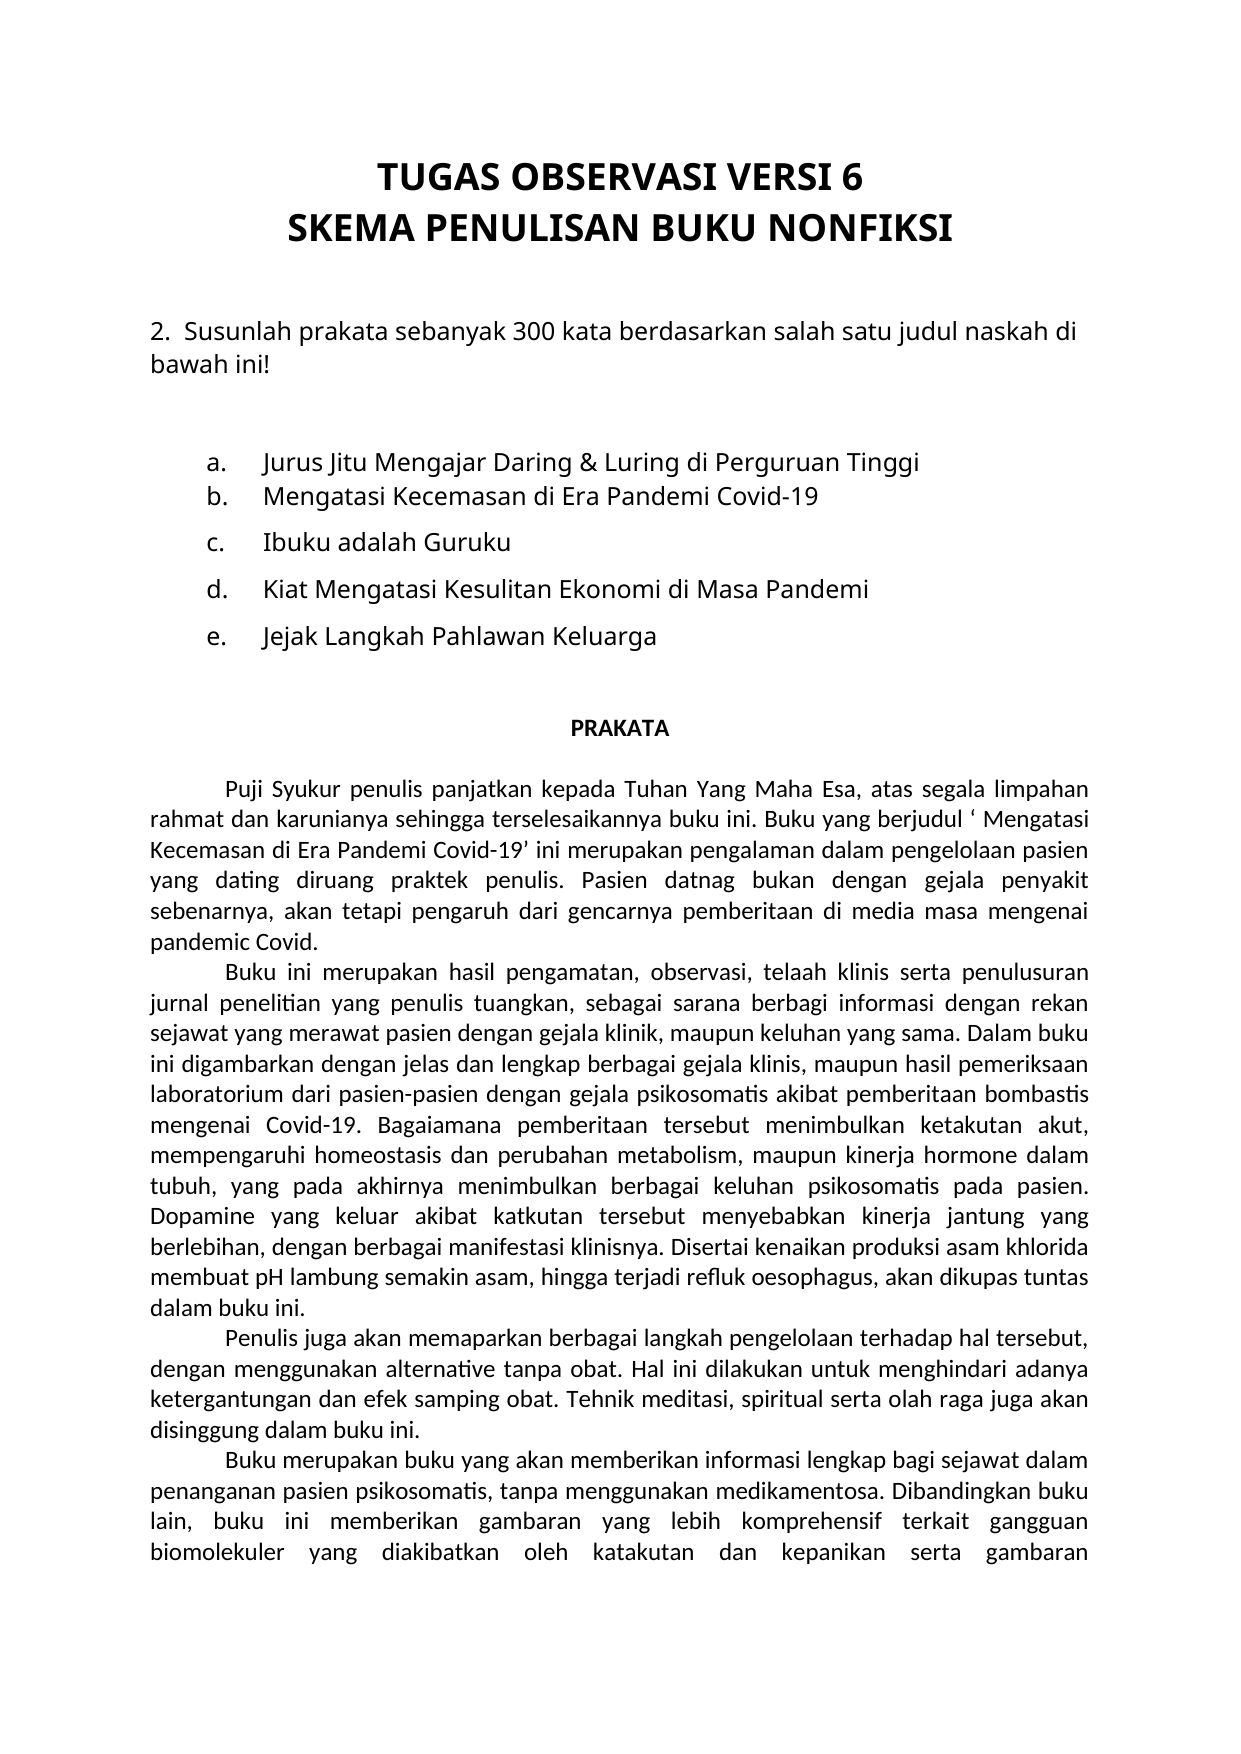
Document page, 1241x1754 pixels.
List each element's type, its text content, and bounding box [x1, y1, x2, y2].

list Mengatasi Kecemasan di Era Pandemi Covid-19 [206, 478, 1090, 513]
text SKEMA PENULISAN BUKU NONFIKSI [150, 201, 1090, 252]
list Jejak Langkah Pahlawan Keluarga [206, 618, 1090, 652]
list Jurus Jitu Mengajar Daring & Luring di Perguruan Tinggi [206, 444, 1090, 478]
text PRAKATA [150, 712, 1090, 742]
text Buku ini merupakan hasil pengamatan, observasi, telaah klinis serta penulusuran jurnal penelitian yang penulis tuangkan, sebagai sarana berbagi informasi dengan rekan sejawat yang merawat pasien dengan gejala klinik, maupun keluhan yang sama. Dalam buku ini digambarkan dengan jelas dan lengkap berbagai gejala klinis, maupun hasil pemeriksaan laboratorium dari pasien-pasien dengan gejala psikosomatis akibat pemberitaan bombastis mengenai Covid-19. Bagaiamana pemberitaan tersebut menimbulkan ketakutan akut, mempengaruhi homeostasis dan perubahan metabolism, maupun kinerja hormone dalam tubuh, yang pada akhirnya menimbulkan berbagai keluhan psikosomatis pada pasien. Dopamine yang keluar akibat katkutan tersebut menyebabkan kinerja jantung yang berlebihan, dengan berbagai manifestasi klinisnya. Disertai kenaikan produksi asam khlorida membuat pH lambung semakin asam, hingga terjadi refluk oesophagus, akan dikupas tuntas dalam buku ini. [150, 956, 1090, 1322]
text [150, 1444, 1090, 1567]
text Penulis juga akan memaparkan berbagai langkah pengelolaan terhadap hal tersebut, dengan menggunakan alternative tanpa obat. Hal ini dilakukan untuk menghindari adanya ketergantungan dan efek samping obat. Tehnik meditasi, spiritual serta olah raga juga akan disinggung dalam buku ini. [150, 1322, 1090, 1444]
text TUGAS OBSERVASI VERSI 6 [150, 150, 1090, 201]
list Kiat Mengatasi Kesulitan Ekonomi di Masa Pandemi [206, 572, 1090, 606]
text Puji Syukur penulis panjatkan kepada Tuhan Yang Maha Esa, atas segala limpahan rahmat dan karunianya sehingga terselesaikannya buku ini. Buku yang berjudul ‘ Mengatasi Kecemasan di Era Pandemi Covid-19’ ini merupakan pengalaman dalam pengelolaan pasien yang dating diruang praktek penulis. Pasien datnag bukan dengan gejala penyakit sebenarnya, akan tetapi pengaruh dari gencarnya pemberitaan di media masa mengenai pandemic Covid. [150, 773, 1090, 956]
text 2. Susunlah prakata sebanyak 300 kata berdasarkan salah satu judul naskah di bawah ini! [150, 313, 1090, 381]
list Ibuku adalah Guruku [206, 525, 1090, 559]
